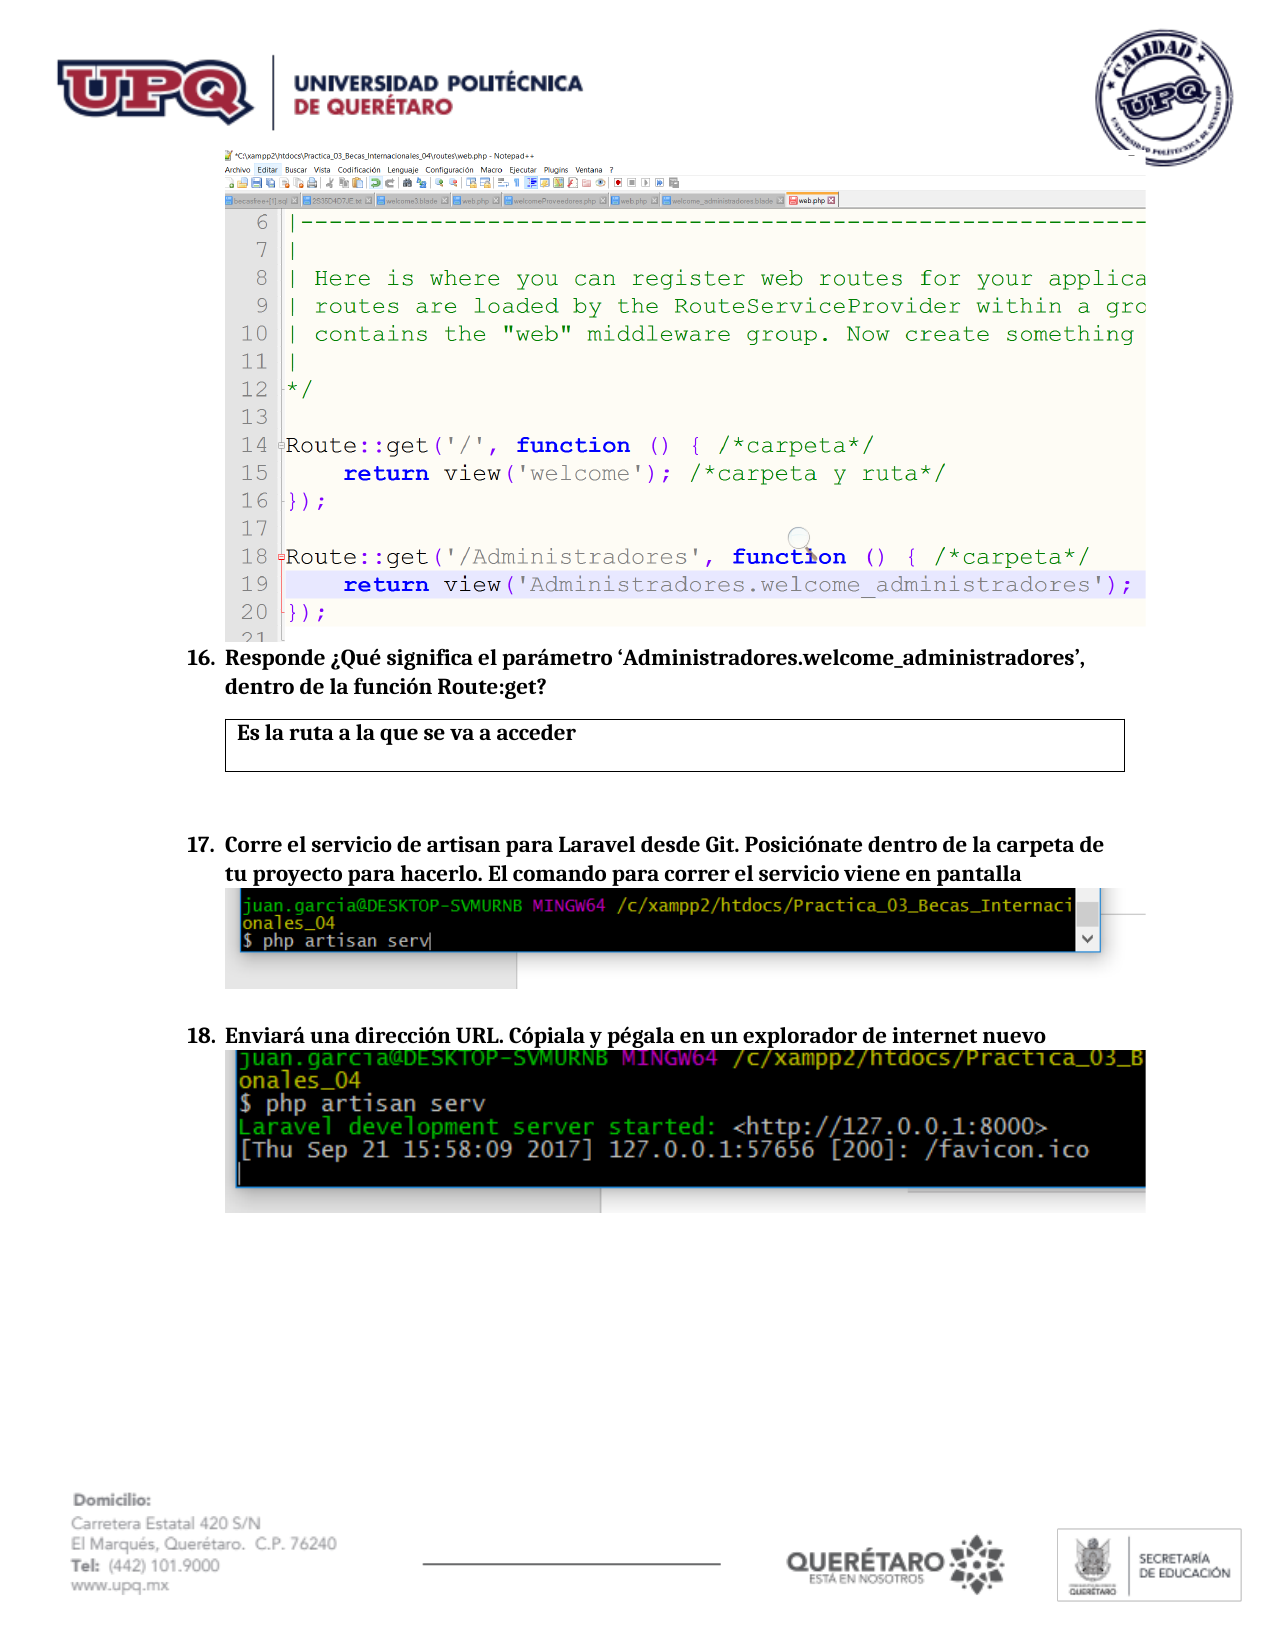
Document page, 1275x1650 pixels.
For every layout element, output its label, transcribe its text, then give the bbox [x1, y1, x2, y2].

list Corre el servicio de artisan para Laravel desde Git. Posiciónate dentro de la carpeta de tu proyecto para hacerlo. El comando para correr el servicio viene en pantalla [187, 832, 1125, 887]
list Enviará una dirección URL. Cópiala y pégala en un explorador de internet nuevo [187, 1022, 1125, 1049]
picture [225, 150, 1146, 642]
picture [225, 1050, 1146, 1213]
list Responde ¿Qué significa el parámetro ‘Administradores.welcome_administradores’, dentro de la función Route:get? [187, 645, 1125, 700]
table_header Es la ruta a la que se va a acceder [226, 720, 1124, 771]
picture [225, 888, 1146, 989]
